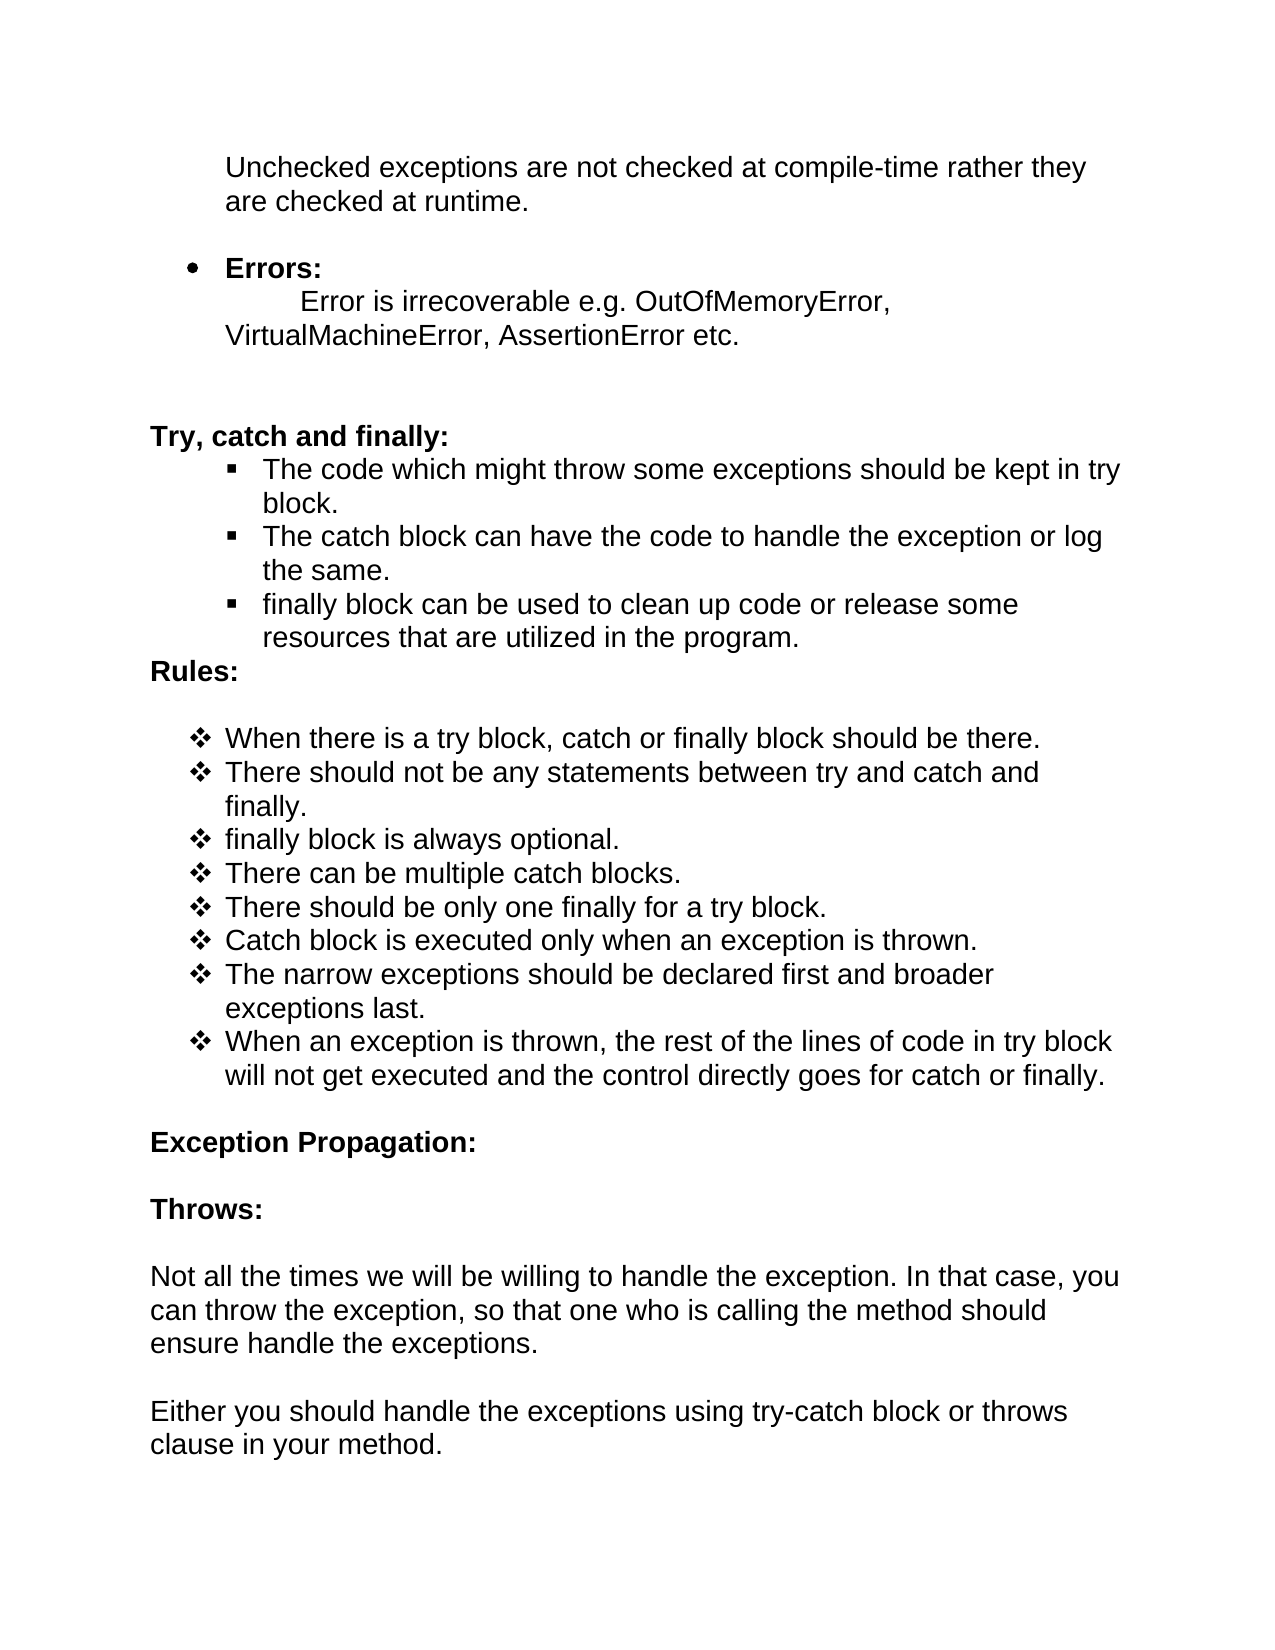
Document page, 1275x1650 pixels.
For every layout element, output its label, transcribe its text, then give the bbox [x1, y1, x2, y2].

text Not all the times we will be willing to handle the exception. In that case, you can throw the exception, so that one who is calling the method should ensure handle the exceptions. [150, 1259, 1125, 1360]
list Errors: [187, 251, 1125, 284]
text Either you should handle the exceptions using try-catch block or throws clause in your method. [150, 1393, 1125, 1461]
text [225, 150, 1125, 217]
list There can be multiple catch blocks. [187, 856, 1125, 889]
list There should be only one finally for a try block. [187, 889, 1125, 923]
list The narrow exceptions should be declared first and broader exceptions last. [187, 957, 1125, 1024]
list The catch block can have the code to handle the exception or log the same. [225, 519, 1125, 587]
text Exception Propagation: [150, 1125, 1125, 1159]
list There should not be any statements between try and catch and finally. [187, 755, 1125, 822]
list When an exception is thrown, the rest of the lines of code in try block will not get executed and the control directly goes for catch or finally. [187, 1024, 1125, 1092]
text Throws: [150, 1192, 1125, 1226]
text Rules: [150, 654, 1125, 687]
list finally block can be used to clean up code or release some resources that are utilized in the program. [225, 587, 1125, 654]
list When there is a try block, catch or finally block should be there. [187, 721, 1125, 755]
list The code which might throw some exceptions should be kept in try block. [225, 452, 1125, 519]
list Catch block is executed only when an exception is thrown. [187, 923, 1125, 957]
list finally block is always optional. [187, 822, 1125, 856]
text Error is irrecoverable e.g. OutOfMemoryError, VirtualMachineError, AssertionError etc. [225, 284, 1125, 351]
text Try, catch and finally: [150, 418, 1125, 452]
